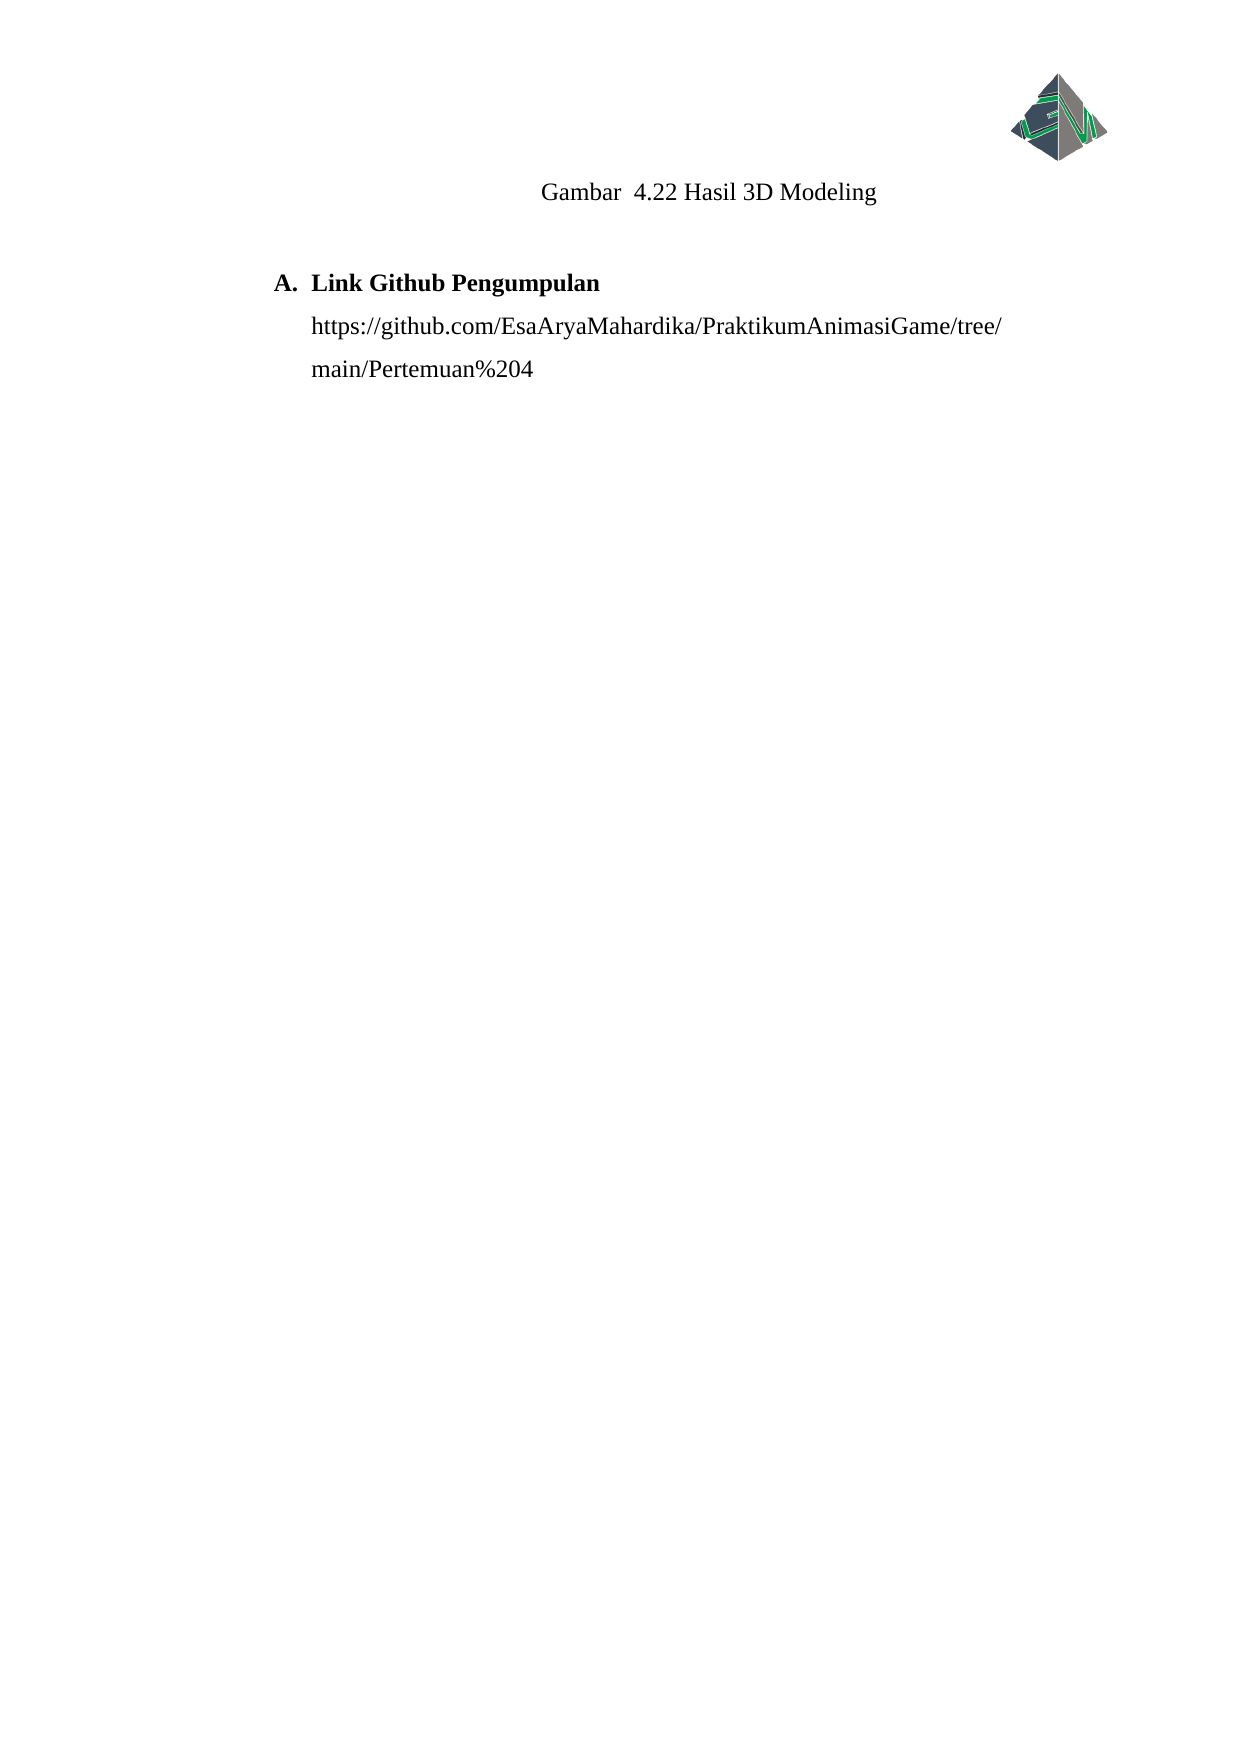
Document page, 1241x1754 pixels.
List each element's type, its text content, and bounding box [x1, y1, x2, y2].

list https://github.com/EsaAryaMahardika/PraktikumAnimasiGame/tree/main/Pertemuan%204 [311, 311, 1063, 383]
subtitle 4.22 Hasil 3D Modeling [354, 177, 1063, 206]
list Link Github Pengumpulan [274, 268, 1063, 297]
picture [1010, 73, 1108, 161]
